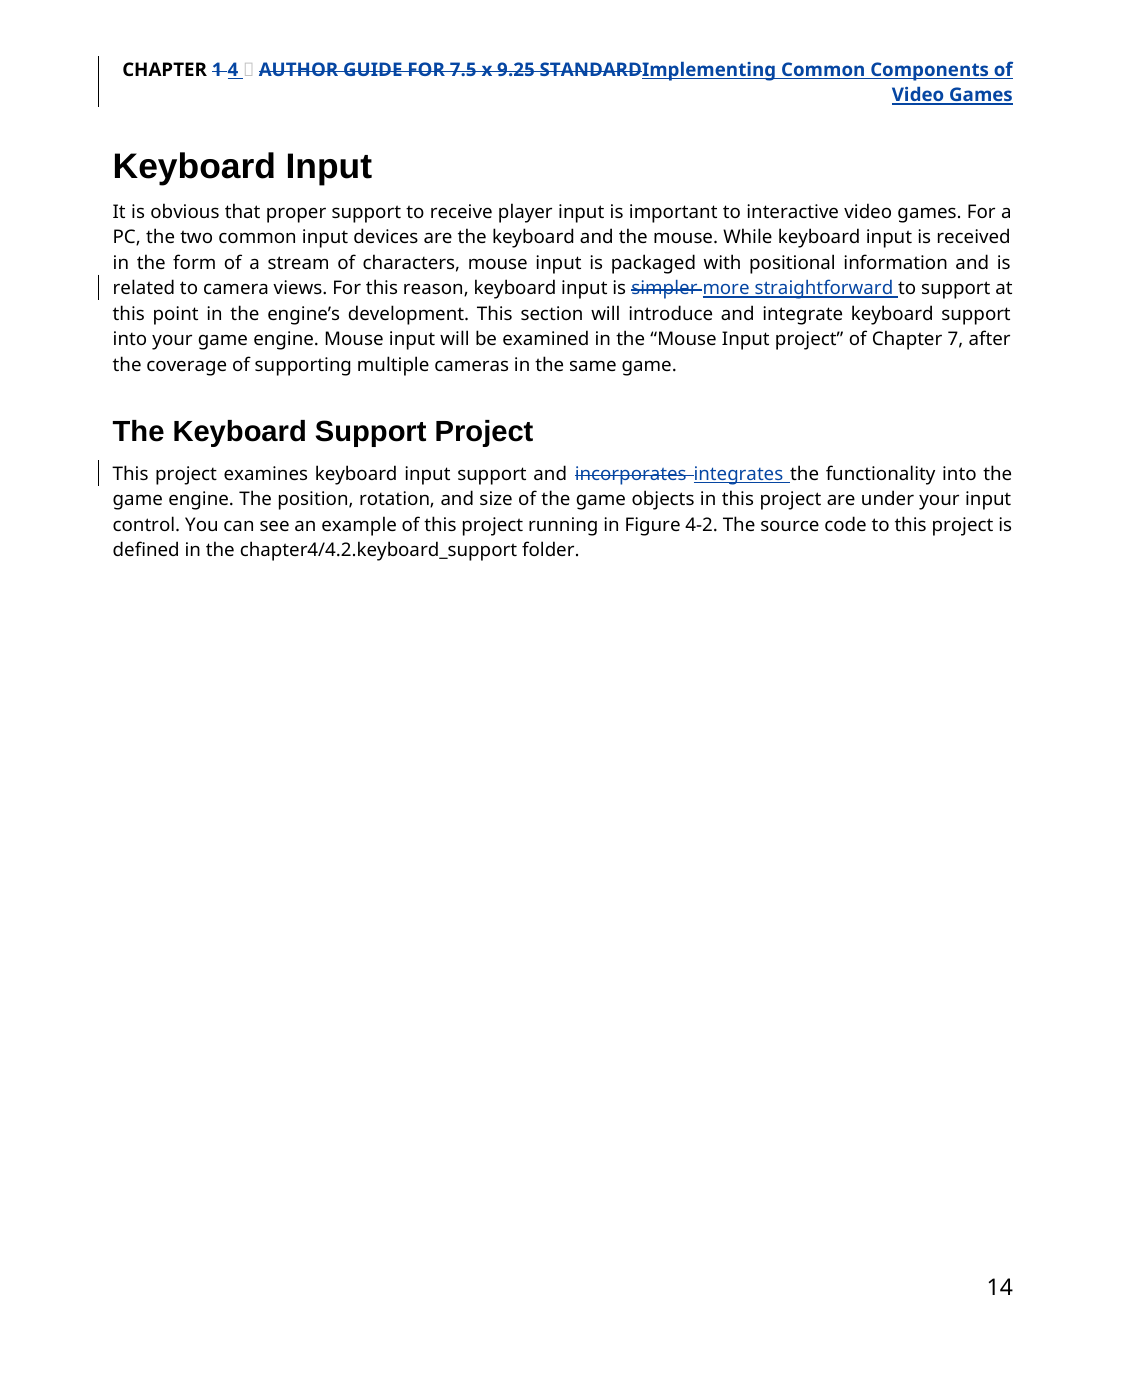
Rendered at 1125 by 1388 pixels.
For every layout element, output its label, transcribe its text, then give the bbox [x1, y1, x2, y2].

text It is obvious that proper support to receive player input is important to interactive video games. For a PC, the two common input devices are the keyboard and the mouse. While keyboard input is received in the form of a stream of characters, mouse input is packaged with positional information and is related to camera views. For this reason, keyboard input is to support at this point in the engine’s development. This section will introduce and integrate keyboard support into your game engine. Mouse input will be examined in the “Mouse Input project” of Chapter 7, after the coverage of supporting multiple cameras in the same game. [112, 198, 1012, 377]
subtitle Keyboard Input [112, 145, 1012, 186]
subtitle The Keyboard Support Project [112, 414, 1012, 448]
text This project examines keyboard input support and the functionality into the game engine. The position, rotation, and size of the game objects in this project are under your input control. You can see an example of this project running in Figure 4-2. The source code to this project is defined in the chapter4/4.2.keyboard_support folder. [112, 460, 1012, 562]
